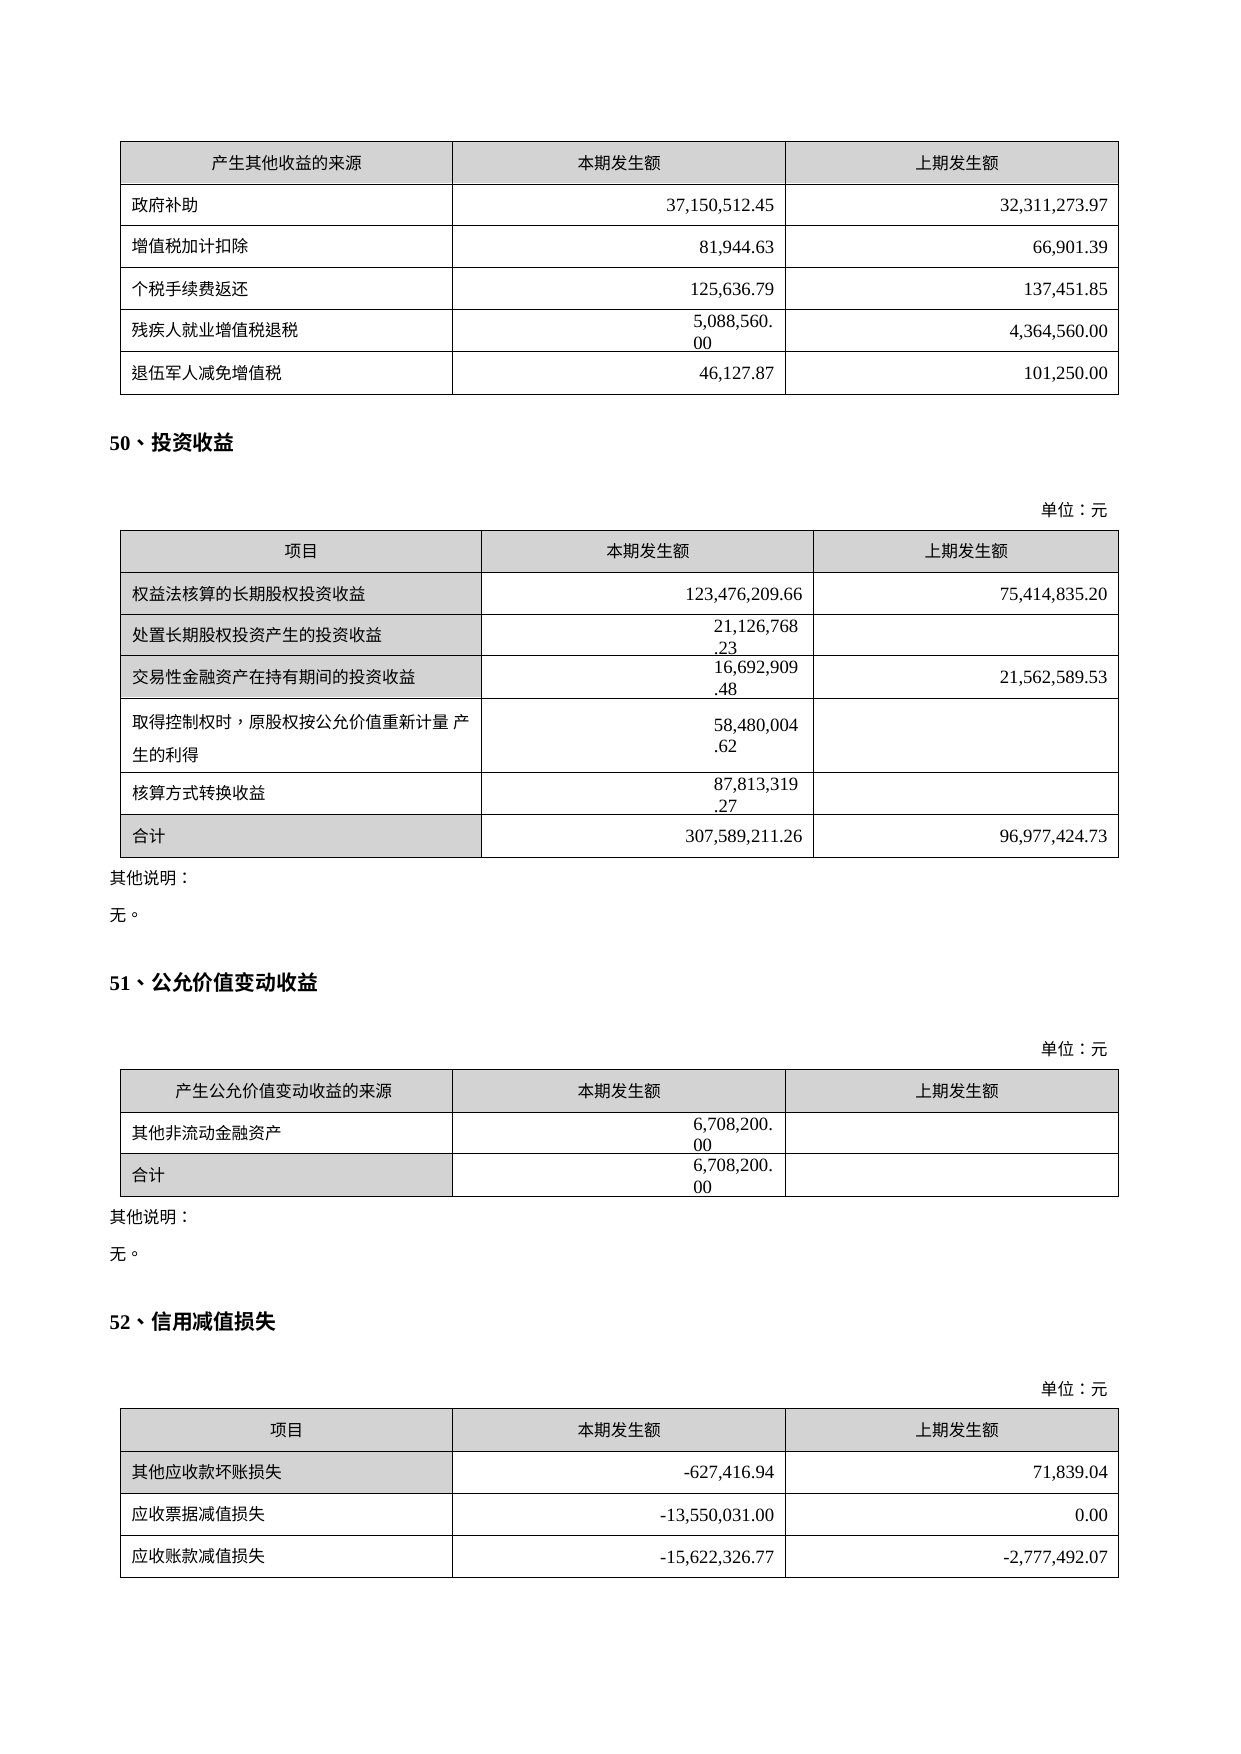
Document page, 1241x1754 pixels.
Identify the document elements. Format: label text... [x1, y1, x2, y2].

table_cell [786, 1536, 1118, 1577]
text 其他说明： [109, 866, 1130, 889]
subtitle 51、公允价值变动收益 [109, 968, 1130, 996]
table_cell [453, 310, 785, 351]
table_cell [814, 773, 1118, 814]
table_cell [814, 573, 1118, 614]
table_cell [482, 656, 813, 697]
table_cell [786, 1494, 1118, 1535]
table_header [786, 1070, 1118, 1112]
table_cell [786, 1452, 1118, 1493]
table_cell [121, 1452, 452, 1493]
text 其他说明： [109, 1205, 1130, 1228]
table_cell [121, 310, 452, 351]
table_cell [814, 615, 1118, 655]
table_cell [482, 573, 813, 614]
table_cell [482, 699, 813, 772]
text 单位：元 [1041, 1377, 1130, 1400]
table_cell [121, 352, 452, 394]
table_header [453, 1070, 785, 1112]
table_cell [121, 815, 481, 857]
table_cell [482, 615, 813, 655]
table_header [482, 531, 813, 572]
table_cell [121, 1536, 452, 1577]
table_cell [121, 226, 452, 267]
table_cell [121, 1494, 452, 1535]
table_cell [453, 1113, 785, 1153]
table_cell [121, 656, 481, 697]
subtitle 50、投资收益 [109, 428, 1130, 457]
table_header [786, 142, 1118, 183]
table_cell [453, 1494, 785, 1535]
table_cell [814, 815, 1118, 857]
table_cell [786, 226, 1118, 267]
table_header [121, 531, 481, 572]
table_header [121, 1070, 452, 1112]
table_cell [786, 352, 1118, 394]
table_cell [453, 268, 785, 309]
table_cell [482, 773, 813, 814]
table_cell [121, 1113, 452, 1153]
text 单位：元 [1041, 498, 1130, 521]
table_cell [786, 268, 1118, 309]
subtitle 52、信用减值损失 [109, 1307, 1130, 1336]
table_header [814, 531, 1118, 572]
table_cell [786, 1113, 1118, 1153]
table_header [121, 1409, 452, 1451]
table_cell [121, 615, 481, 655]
text 无。 [109, 903, 1130, 926]
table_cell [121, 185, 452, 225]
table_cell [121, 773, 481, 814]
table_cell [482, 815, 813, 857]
text 单位：元 [1041, 1038, 1130, 1061]
text 无。 [109, 1243, 1130, 1265]
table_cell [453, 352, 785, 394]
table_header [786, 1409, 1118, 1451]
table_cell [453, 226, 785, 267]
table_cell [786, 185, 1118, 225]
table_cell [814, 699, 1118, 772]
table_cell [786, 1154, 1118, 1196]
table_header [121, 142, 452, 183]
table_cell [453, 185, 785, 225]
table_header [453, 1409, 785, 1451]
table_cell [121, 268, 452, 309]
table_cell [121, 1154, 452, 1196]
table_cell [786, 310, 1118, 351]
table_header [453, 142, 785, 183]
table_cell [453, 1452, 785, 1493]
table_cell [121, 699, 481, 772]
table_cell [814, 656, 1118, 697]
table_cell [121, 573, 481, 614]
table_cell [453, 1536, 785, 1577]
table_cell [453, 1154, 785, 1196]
